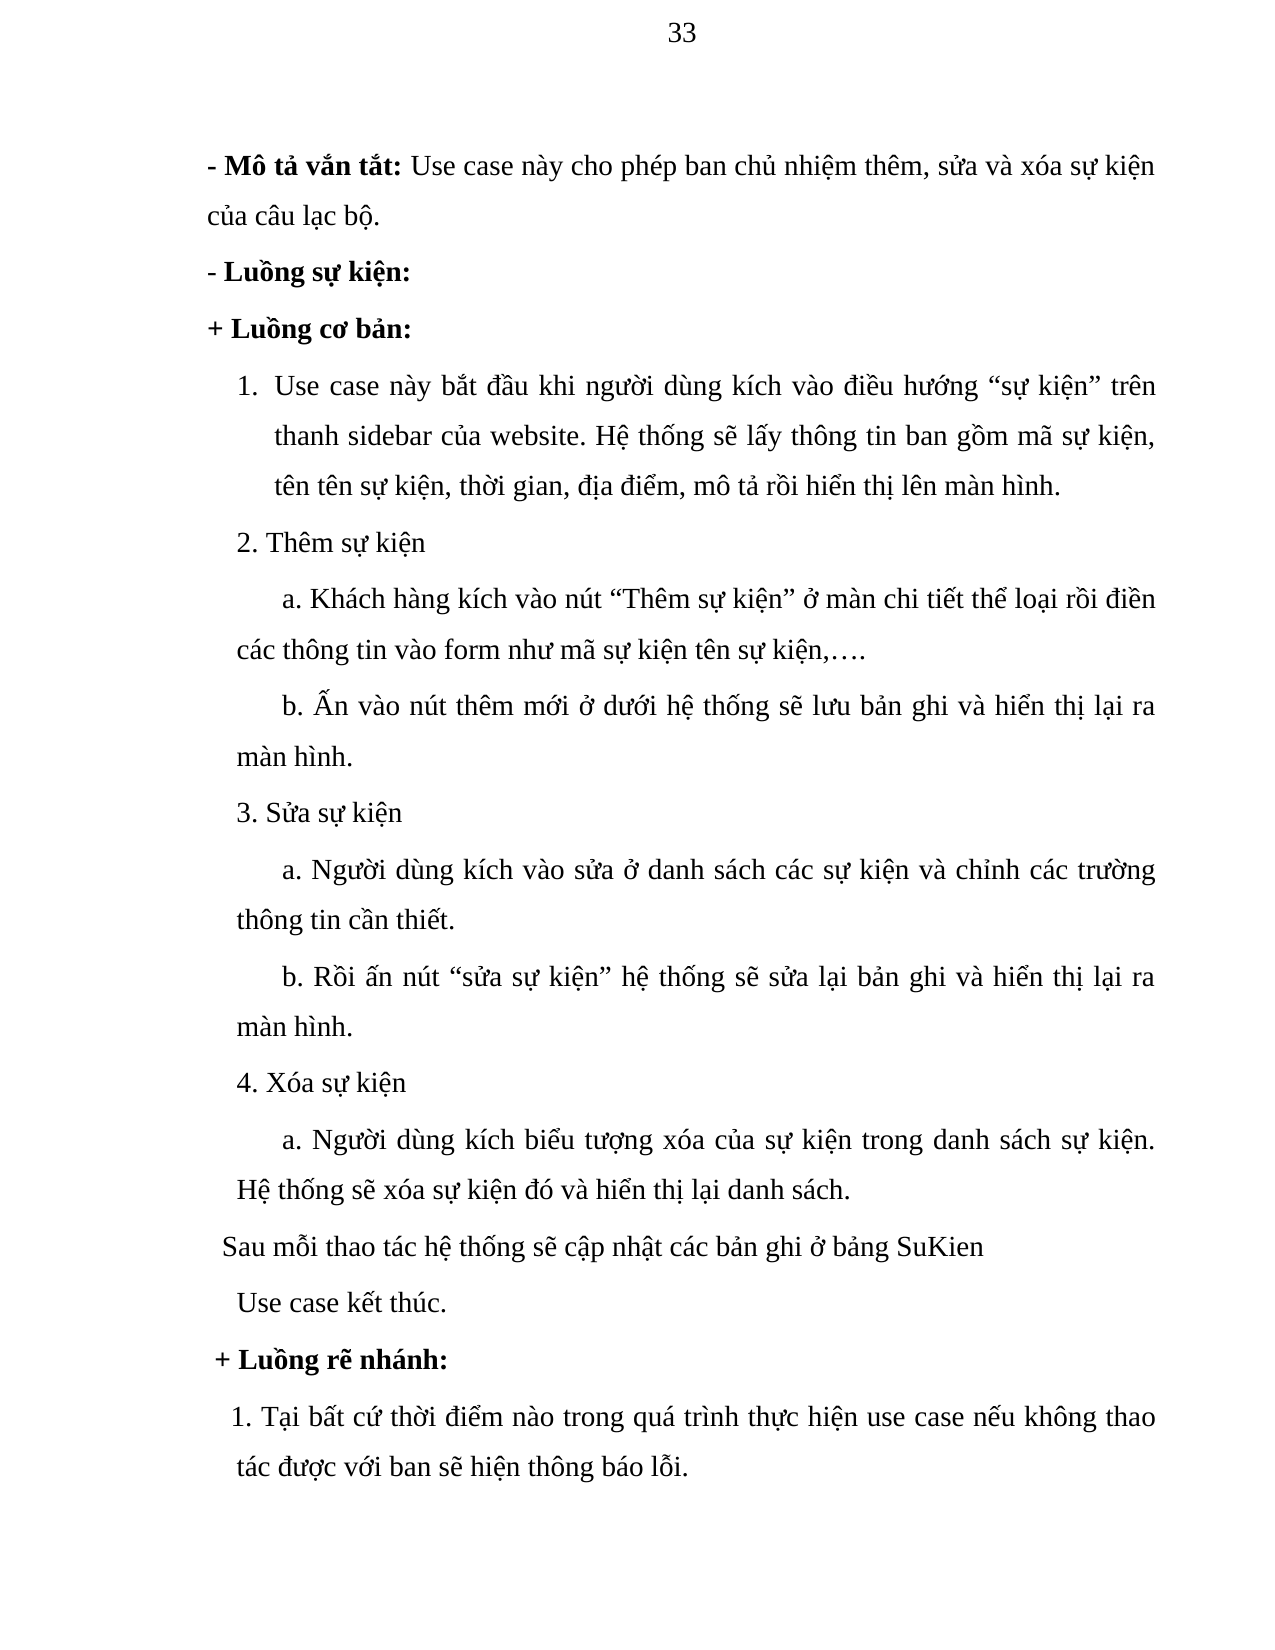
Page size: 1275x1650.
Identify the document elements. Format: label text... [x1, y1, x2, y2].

text 2. Thêm sự kiện [236, 525, 1157, 558]
text a. Người dùng kích biểu tượng xóa của sự kiện trong danh sách sự kiện. Hệ thống sẽ xóa sự kiện đó và hiển thị lại danh sách. [222, 1122, 1157, 1206]
text a. Khách hàng kích vào nút “Thêm sự kiện” ở màn chi tiết thể loại rồi điền các thông tin vào form như mã sự kiện tên sự kiện,…. [222, 581, 1157, 665]
text 4. Xóa sự kiện [222, 1066, 1157, 1099]
text - Luồng sự kiện: [207, 254, 1157, 288]
text + Luồng cơ bản: [207, 311, 1157, 345]
text Use case kết thúc. [222, 1286, 1157, 1319]
list Use case này bắt đầu khi người dùng kích vào điều hướng “sự kiện” trên thanh sidebar của website. Hệ thống sẽ lấy thông tin ban gồm mã sự kiện, tên tên sự kiện, thời gian, địa điểm, mô tả rồi hiển thị lên màn hình. [237, 368, 1157, 502]
text - Mô tả vắn tắt: Use case này cho phép ban chủ nhiệm thêm, sửa và xóa sự kiện của câu lạc bộ. [207, 148, 1157, 232]
text 1. Tại bất cứ thời điểm nào trong quá trình thực hiện use case nếu không thao tác được với ban sẽ hiện thông báo lỗi. [222, 1399, 1157, 1482]
text b. Rồi ấn nút “sửa sự kiện” hệ thống sẽ sửa lại bản ghi và hiển thị lại ra màn hình. [222, 959, 1157, 1042]
text b. Ấn vào nút thêm mới ở dưới hệ thống sẽ lưu bản ghi và hiển thị lại ra màn hình. [222, 688, 1157, 772]
text Sau mỗi thao tác hệ thống sẽ cập nhật các bản ghi ở bảng SuKien [222, 1229, 1157, 1262]
text + Luồng rẽ nhánh: [207, 1342, 1157, 1376]
text 3. Sửa sự kiện [222, 795, 1157, 829]
text a. Người dùng kích vào sửa ở danh sách các sự kiện và chỉnh các trường thông tin cần thiết. [222, 852, 1157, 936]
